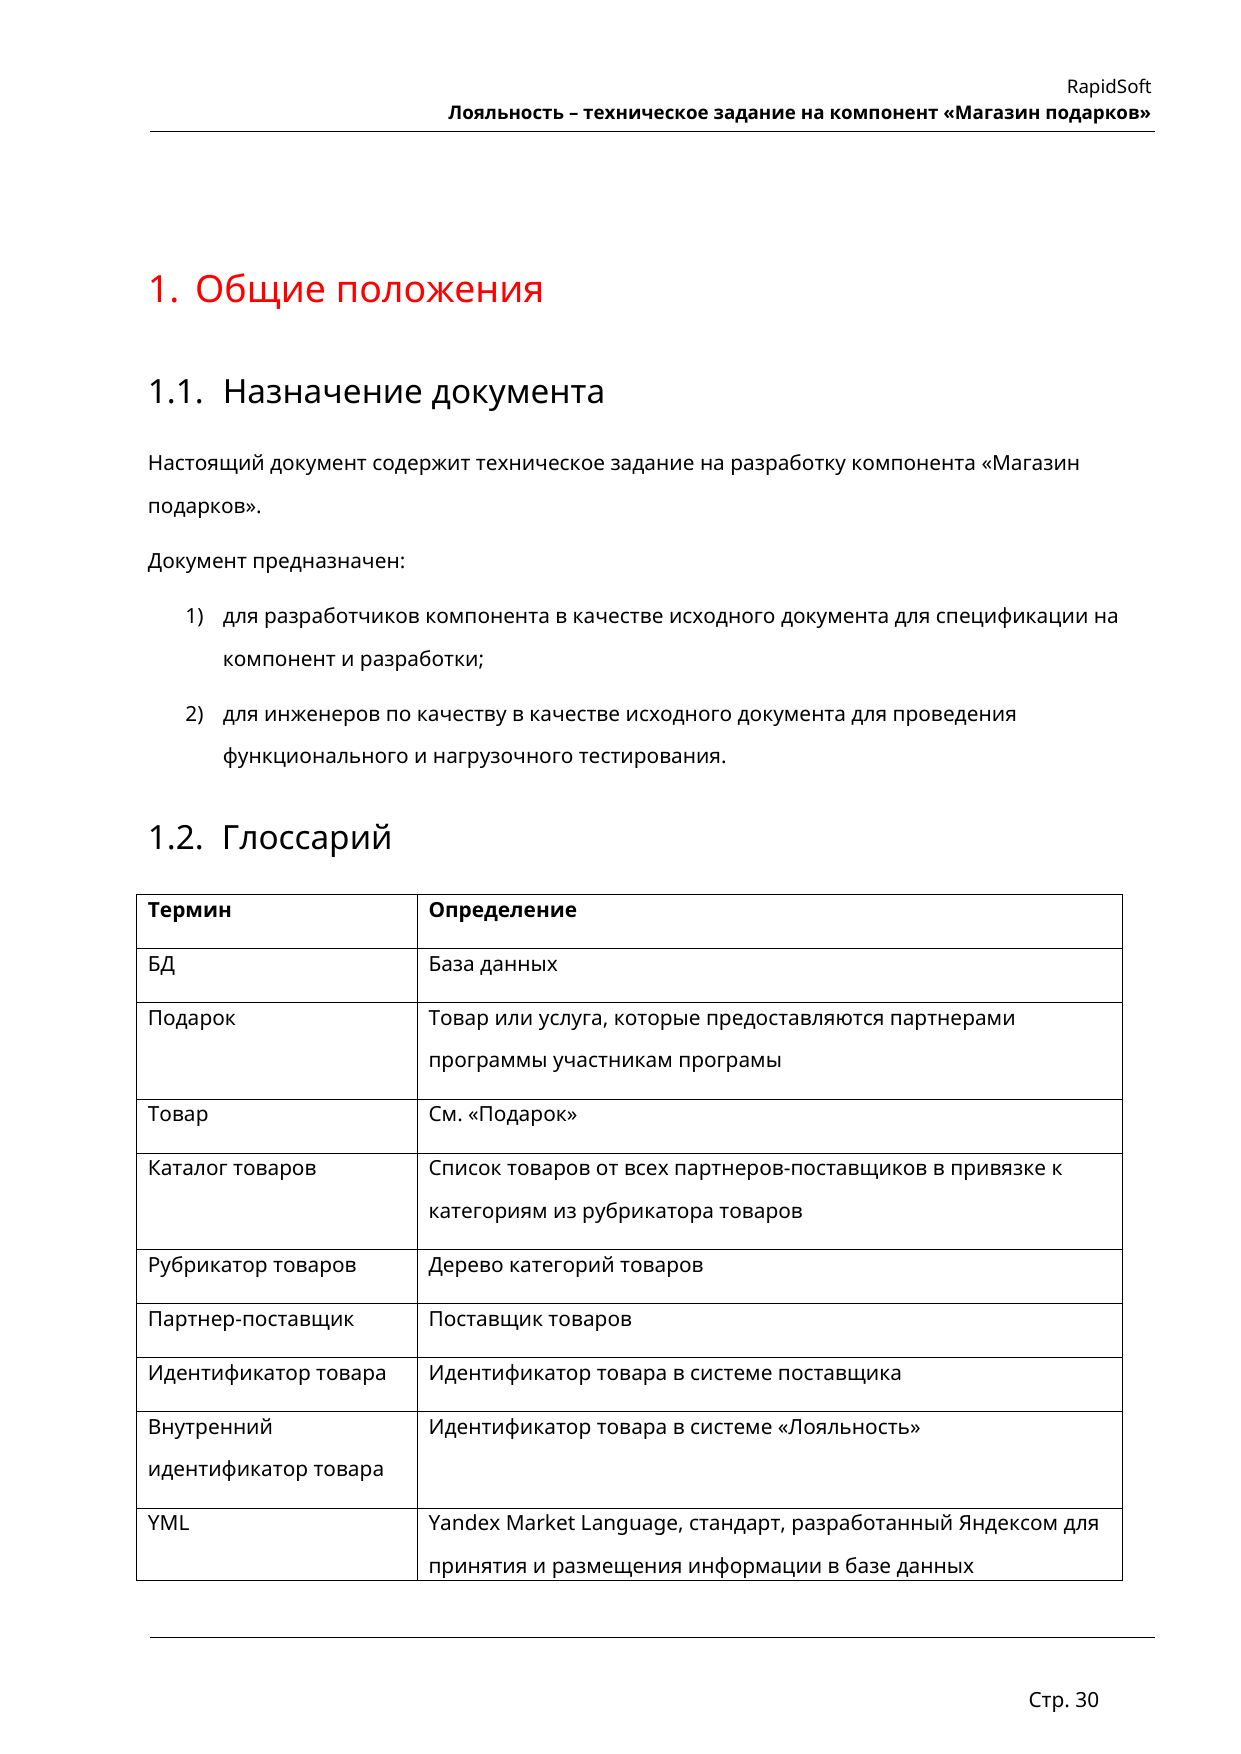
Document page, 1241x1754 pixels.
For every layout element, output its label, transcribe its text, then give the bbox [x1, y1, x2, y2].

table_cell Товар или услуга, которые предоставляются партнерами программы участникам програмы [418, 1003, 1122, 1098]
table_cell Поставщик товаров [418, 1304, 1122, 1357]
table_cell Внутренний идентификатор товара [137, 1412, 417, 1507]
text Документ предназначен: [148, 546, 1152, 575]
subtitle Глоссарий [148, 813, 1152, 859]
table_cell YML [137, 1509, 417, 1579]
table_cell Идентификатор товара [137, 1358, 417, 1411]
table_cell БД [137, 949, 417, 1002]
subtitle Общие положения [148, 262, 1152, 313]
table_cell Подарок [137, 1003, 417, 1098]
table_cell Партнер-поставщик [137, 1304, 417, 1357]
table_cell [418, 1509, 1122, 1579]
table_cell Идентификатор товара в системе поставщика [418, 1358, 1122, 1411]
subtitle Назначение документа [148, 368, 1152, 413]
table_cell База данных [418, 949, 1122, 1002]
table_cell Дерево категорий товаров [418, 1250, 1122, 1303]
table_header Термин [137, 895, 417, 948]
table_cell Идентификатор товара в системе «Лояльность» [418, 1412, 1122, 1507]
table_cell Каталог товаров [137, 1154, 417, 1249]
list для разработчиков компонента в качестве исходного документа для спецификации на компонент и разработки; [185, 601, 1152, 672]
table_cell Рубрикатор товаров [137, 1250, 417, 1303]
table_cell См. «Подарок» [418, 1100, 1122, 1152]
list для инженеров по качеству в качестве исходного документа для проведения функционального и нагрузочного тестирования. [185, 699, 1152, 770]
table_cell Товар [137, 1100, 417, 1152]
table_header Определение [418, 895, 1122, 948]
table_cell Список товаров от всех партнеров-поставщиков в привязке к категориям из рубрикатора товаров [418, 1154, 1122, 1249]
text Настоящий документ содержит техническое задание на разработку компонента «Магазин подарков». [148, 448, 1152, 519]
